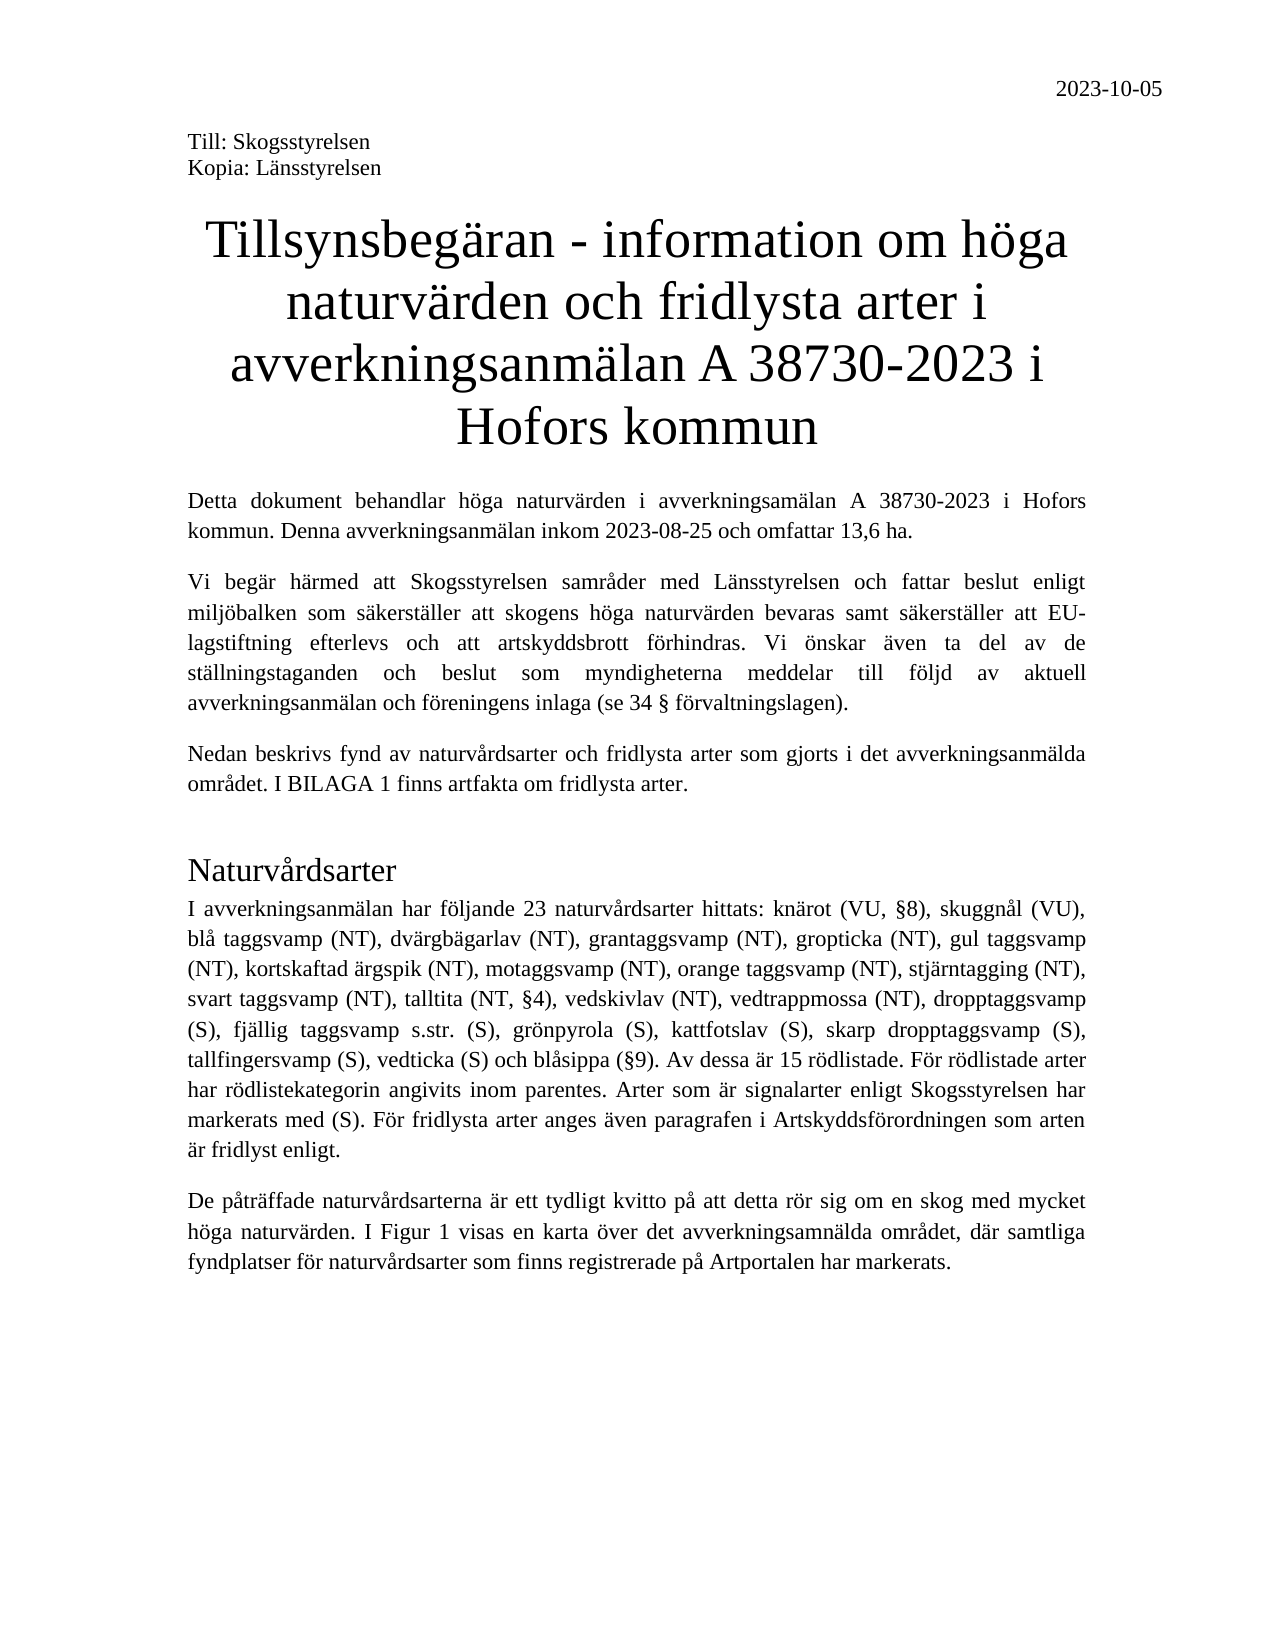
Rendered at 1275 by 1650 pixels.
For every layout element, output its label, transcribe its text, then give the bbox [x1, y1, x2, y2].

title Tillsynsbegäran - information om höga naturvärden och fridlysta arter i avverkningsanmälan A 38730-2023 i Hofors kommun [187, 207, 1087, 456]
text Vi begär härmed att Skogsstyrelsen samråder med Länsstyrelsen och fattar beslut enligt miljöbalken som säkerställer att skogens höga naturvärden bevaras samt säkerställer att EU-lagstiftning efterlevs och att artskyddsbrott förhindras. Vi önskar även ta del av de ställningstaganden och beslut som myndigheterna meddelar till följd av aktuell avverkningsanmälan och föreningens inlaga (se 34 § förvaltningslagen). [187, 568, 1087, 716]
subtitle Naturvårdsarter [187, 851, 1087, 889]
text De påträffade naturvårdsarterna är ett tydligt kvitto på att detta rör sig om en skog med mycket höga naturvärden. I Figur 1 visas en karta över det avverkningsamnälda området, där samtliga fyndplatser för naturvårdsarter som finns registrerade på Artportalen har markerats. [187, 1187, 1087, 1274]
text I avverkningsanmälan har följande 23 naturvårdsarter hittats: knärot (VU, §8), skuggnål (VU), blå taggsvamp (NT), dvärgbägarlav (NT), grantaggsvamp (NT), gropticka (NT), gul taggsvamp (NT), kortskaftad ärgspik (NT), motaggsvamp (NT), orange taggsvamp (NT), stjärntagging (NT), svart taggsvamp (NT), talltita (NT, §4), vedskivlav (NT), vedtrappmossa (NT), dropptaggsvamp (S), fjällig taggsvamp s.str. (S), grönpyrola (S), kattfotslav (S), skarp dropptaggsvamp (S), tallfingersvamp (S), vedticka (S) och blåsippa (§9). Av dessa är 15 rödlistade. För rödlistade arter har rödlistekategorin angivits inom parentes. Arter som är signalarter enligt Skogsstyrelsen har markerats med (S). För fridlysta arter anges även paragrafen i Artskyddsförordningen som arten är fridlyst enligt. [187, 895, 1087, 1163]
text Nedan beskrivs fynd av naturvårdsarter och fridlysta arter som gjorts i det avverkningsanmälda området. I BILAGA 1 finns artfakta om fridlysta arter. [187, 740, 1087, 797]
text Detta dokument behandlar höga naturvärden i avverkningsamälan A 38730-2023 i Hofors kommun. Denna avverkningsanmälan inkom 2023-08-25 och omfattar 13,6 ha. [187, 487, 1087, 544]
